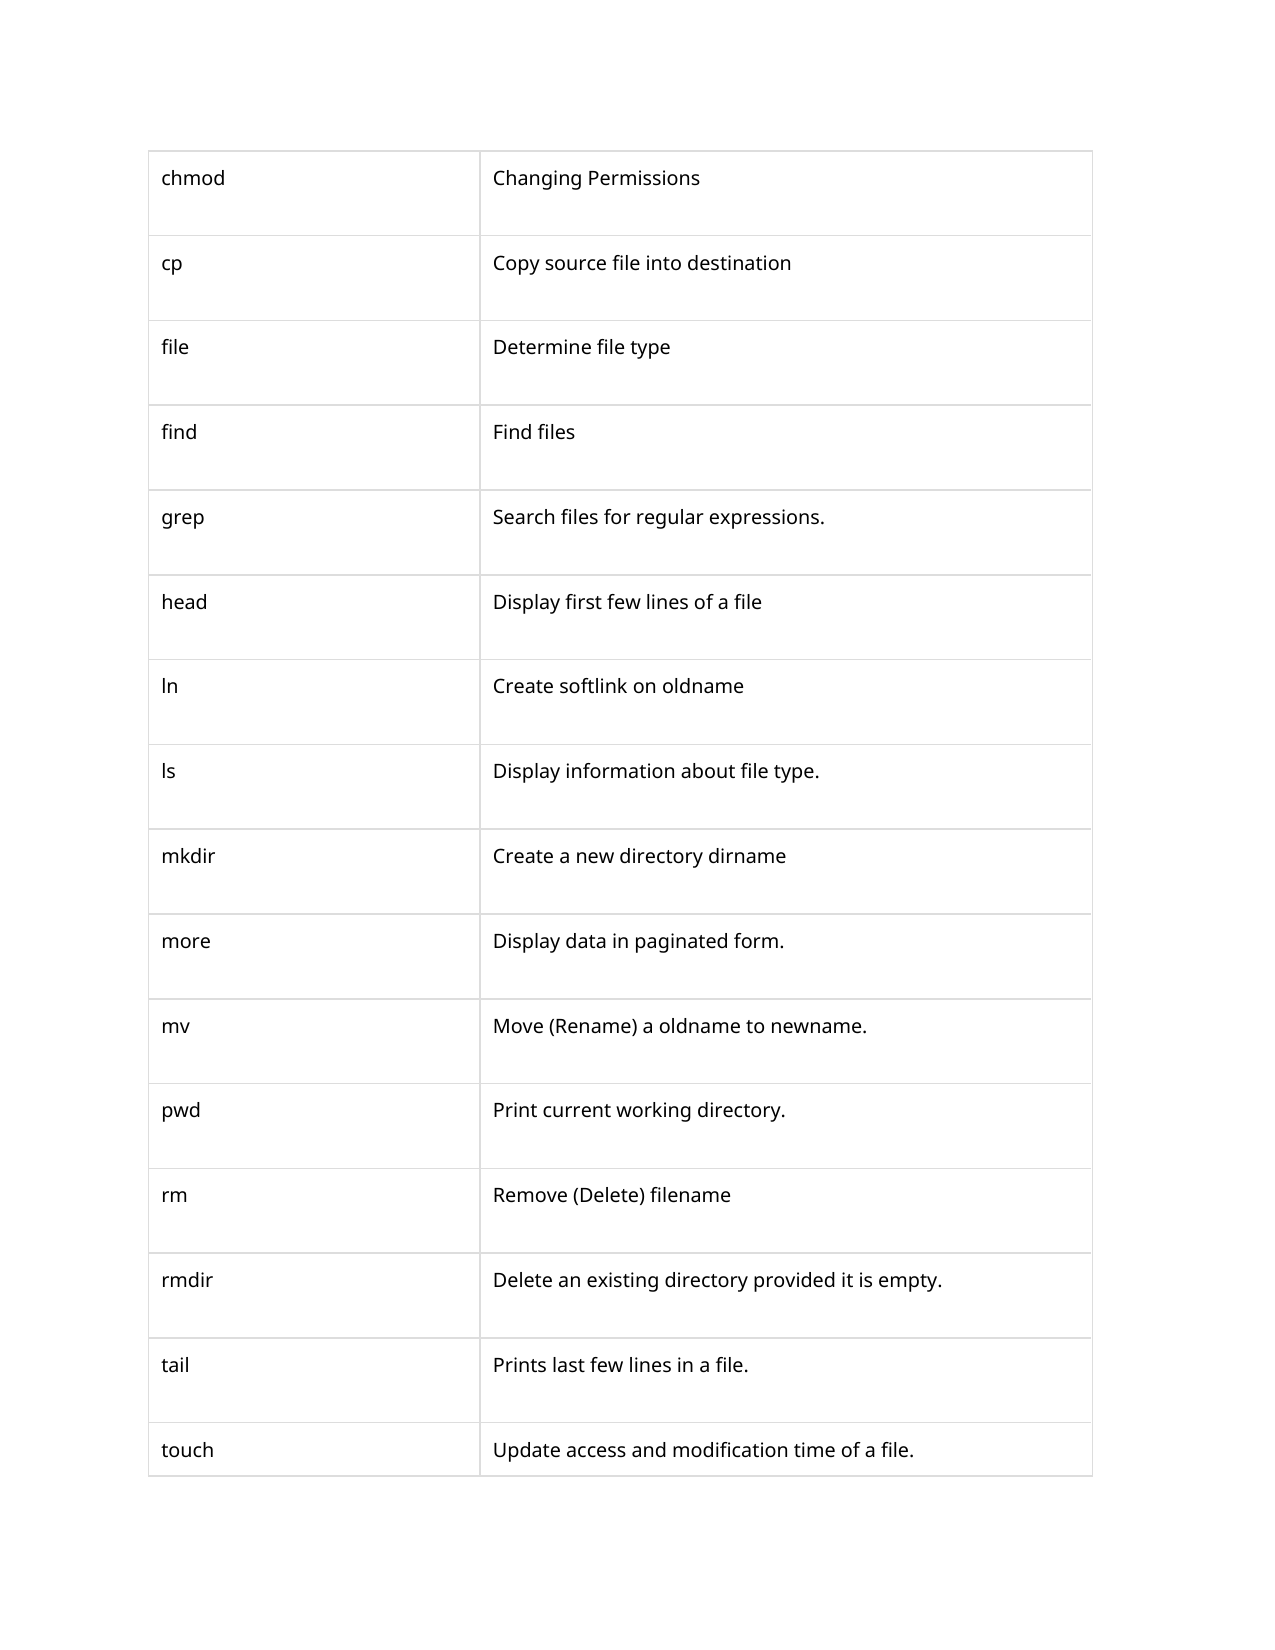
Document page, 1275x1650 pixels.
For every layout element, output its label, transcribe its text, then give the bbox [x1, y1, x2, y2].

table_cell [481, 1422, 1092, 1475]
table_cell Find files [481, 404, 1092, 489]
table_cell grep [149, 491, 479, 574]
table_cell pwd [149, 1084, 479, 1167]
table_cell Display information about file type. [481, 744, 1092, 828]
table_cell chmod [149, 152, 479, 235]
table_cell ls [149, 745, 479, 828]
table_cell rmdir [149, 1254, 479, 1337]
table_cell Prints last few lines in a file. [481, 1337, 1092, 1422]
table_cell file [149, 321, 479, 404]
table_cell Move (Rename) a oldname to newname. [481, 998, 1092, 1083]
table_cell Determine file type [481, 320, 1092, 404]
table_cell Changing Permissions [481, 152, 1092, 235]
table_cell find [149, 406, 479, 489]
table_cell more [149, 915, 479, 998]
table_cell head [149, 576, 479, 659]
table_cell touch [149, 1423, 479, 1475]
table_cell Create softlink on oldname [481, 659, 1092, 743]
table_cell Create a new directory dirname [481, 828, 1092, 913]
table_cell Display first few lines of a file [481, 574, 1092, 659]
table_cell cp [149, 236, 479, 319]
table_cell mv [149, 1000, 479, 1083]
table_cell Print current working directory. [481, 1083, 1092, 1167]
table_cell Remove (Delete) filename [481, 1168, 1092, 1252]
table_cell ln [149, 660, 479, 743]
table_cell mkdir [149, 830, 479, 913]
table_cell tail [149, 1339, 479, 1422]
table_cell Copy source file into destination [481, 235, 1092, 319]
table_cell Delete an existing directory provided it is empty. [481, 1252, 1092, 1337]
table_cell Display data in paginated form. [481, 913, 1092, 998]
table_cell Search files for regular expressions. [481, 489, 1092, 574]
table_cell rm [149, 1169, 479, 1252]
